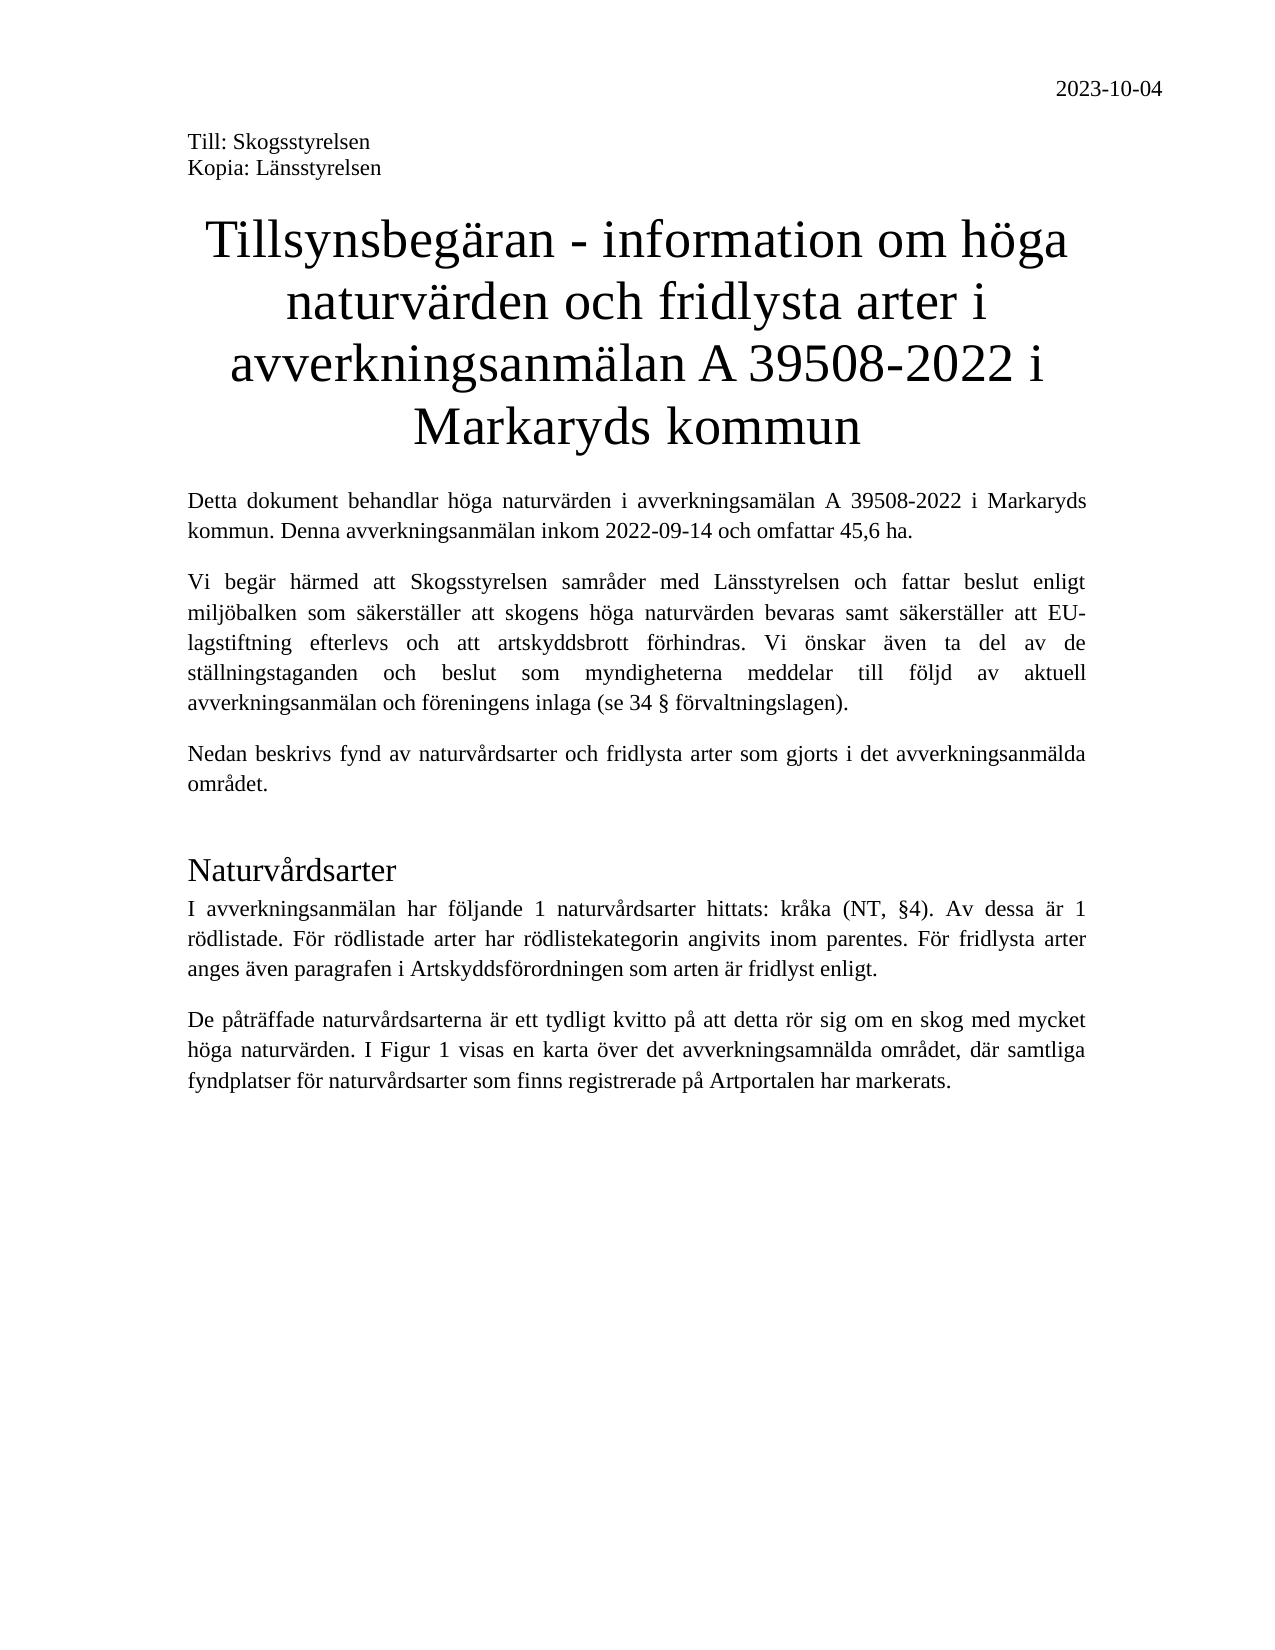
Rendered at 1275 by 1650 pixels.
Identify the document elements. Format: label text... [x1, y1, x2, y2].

text Vi begär härmed att Skogsstyrelsen samråder med Länsstyrelsen och fattar beslut enligt miljöbalken som säkerställer att skogens höga naturvärden bevaras samt säkerställer att EU-lagstiftning efterlevs och att artskyddsbrott förhindras. Vi önskar även ta del av de ställningstaganden och beslut som myndigheterna meddelar till följd av aktuell avverkningsanmälan och föreningens inlaga (se 34 § förvaltningslagen). [187, 568, 1087, 716]
text Nedan beskrivs fynd av naturvårdsarter och fridlysta arter som gjorts i det avverkningsanmälda området. [187, 740, 1087, 797]
subtitle Naturvårdsarter [187, 851, 1087, 889]
text Detta dokument behandlar höga naturvärden i avverkningsamälan A 39508-2022 i Markaryds kommun. Denna avverkningsanmälan inkom 2022-09-14 och omfattar 45,6 ha. [187, 487, 1087, 544]
title Tillsynsbegäran - information om höga naturvärden och fridlysta arter i avverkningsanmälan A 39508-2022 i Markaryds kommun [187, 207, 1087, 456]
text I avverkningsanmälan har följande 1 naturvårdsarter hittats: kråka (NT, §4). Av dessa är 1 rödlistade. För rödlistade arter har rödlistekategorin angivits inom parentes. För fridlysta arter anges även paragrafen i Artskyddsförordningen som arten är fridlyst enligt. [187, 895, 1087, 982]
text De påträffade naturvårdsarterna är ett tydligt kvitto på att detta rör sig om en skog med mycket höga naturvärden. I Figur 1 visas en karta över det avverkningsamnälda området, där samtliga fyndplatser för naturvårdsarter som finns registrerade på Artportalen har markerats. [187, 1006, 1087, 1093]
